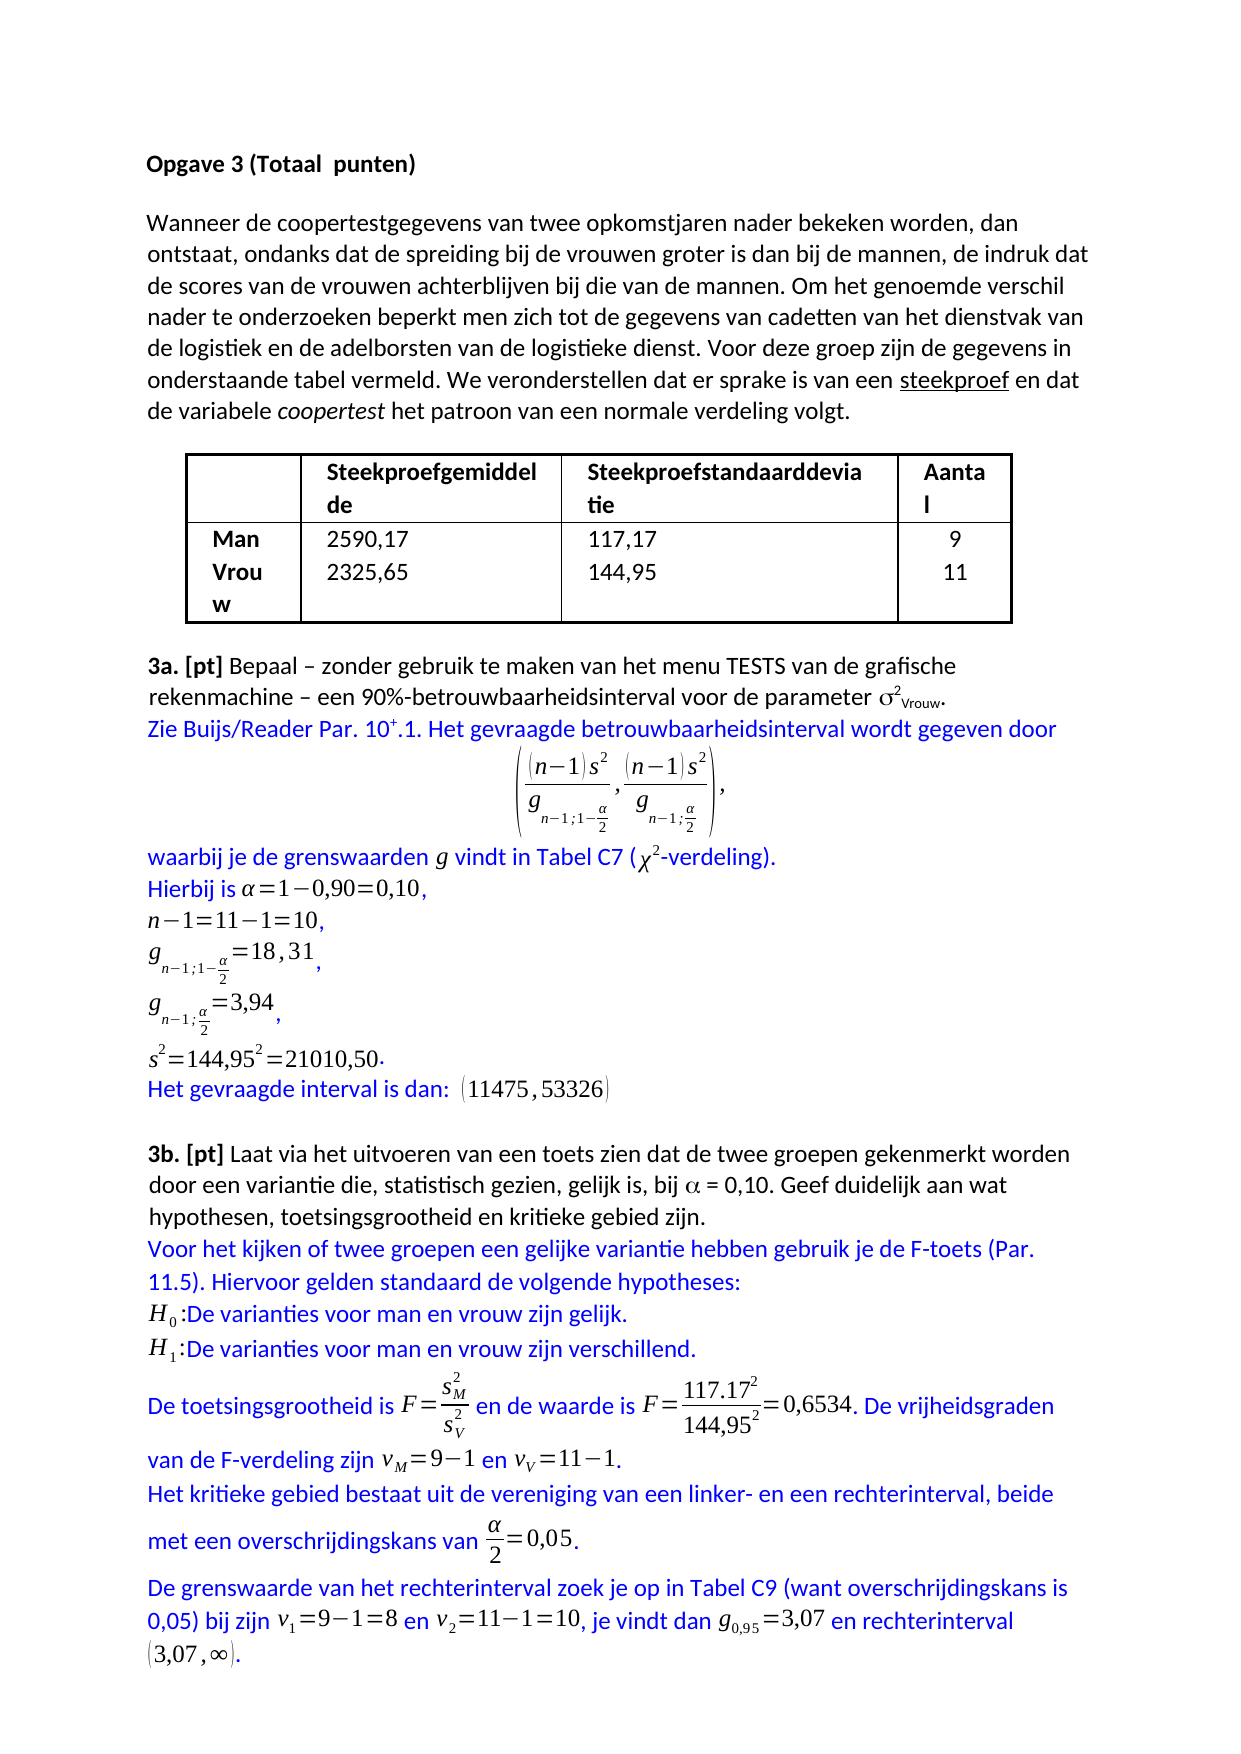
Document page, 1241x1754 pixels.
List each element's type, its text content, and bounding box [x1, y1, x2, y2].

text waarbij je de grenswaarden vindt in Tabel C7 (-verdeling). [147, 841, 1093, 872]
table_cell 2590,17 [302, 523, 561, 555]
text . [147, 1040, 1093, 1072]
table_header [188, 456, 300, 522]
text Zie Buijs/Reader Par. 10+.1. Het gevraagde betrouwbaarheidsinterval wordt gegeven door [147, 713, 1093, 744]
text Hierbij is , [147, 874, 1093, 904]
subtitle Opgave 3 (Totaal punten) [146, 148, 1092, 179]
text , [147, 937, 1093, 987]
table_header Steekproefstandaarddeviatie [562, 456, 897, 522]
table_cell 9 [899, 523, 1010, 555]
text De varianties voor man en vrouw zijn verschillend. [147, 1333, 1093, 1366]
text , [147, 988, 1093, 1038]
table_cell Vrouw [188, 555, 300, 621]
table_cell Man [188, 523, 300, 555]
text De grenswaarde van het rechterinterval zoek je op in Tabel C9 (want overschrijdingskans is 0,05) bij zijn en , je vindt dan en rechterinterval . [147, 1572, 1093, 1671]
text Het gevraagde interval is dan: [147, 1073, 1093, 1104]
text Wanneer de coopertestgegevens van twee opkomstjaren nader bekeken worden, dan ontstaat, ondanks dat de spreiding bij de vrouwen groter is dan bij de mannen, de indruk dat de scores van de vrouwen achterblijven bij die van de mannen. Om het genoemde verschil nader te onderzoeken beperkt men zich tot de gegevens van cadetten van het dienstvak van de logistiek en de adelborsten van de logistieke dienst. Voor deze groep zijn de gegevens in onderstaande tabel vermeld. We veronderstellen dat er sprake is van een steekproef en dat de variabele coopertest het patroon van een normale verdeling volgt. [146, 207, 1093, 426]
table_header Steekproefgemiddelde [302, 456, 561, 522]
text Het kritieke gebied bestaat uit de vereniging van een linker- en een rechterinterval, beide met een overschrijdingskans van . [147, 1478, 1093, 1570]
text Voor het kijken of twee groepen een gelijke variantie hebben gebruik je de F-toets (Par. 11.5). Hiervoor gelden standaard de volgende hypotheses: [147, 1233, 1093, 1296]
text De toetsingsgrootheid is en de waarde is . De vrijheidsgraden van de F-verdeling zijn en . [147, 1368, 1093, 1476]
table_header Aantal [899, 456, 1010, 522]
table_cell 11 [899, 555, 1010, 621]
text 3b. [pt] Laat via het uitvoeren van een toets zien dat de twee groepen gekenmerkt worden door een variantie die, statistisch gezien, gelijk is, bij = 0,10. Geef duidelijk aan wat hypothesen, toetsingsgrootheid en kritieke gebied zijn. [147, 1138, 1093, 1231]
table_cell 117,17 [562, 523, 897, 555]
text 3a. [pt] Bepaal – zonder gebruik te maken van het menu TESTS van de grafische rekenmachine – een 90%-betrouwbaarheidsinterval voor de parameter 2Vrouw. [147, 650, 1093, 712]
table_cell 2325,65 [302, 555, 561, 621]
table_cell 144,95 [562, 555, 897, 621]
text , [147, 905, 1093, 936]
text De varianties voor man en vrouw zijn gelijk. [147, 1298, 1093, 1331]
